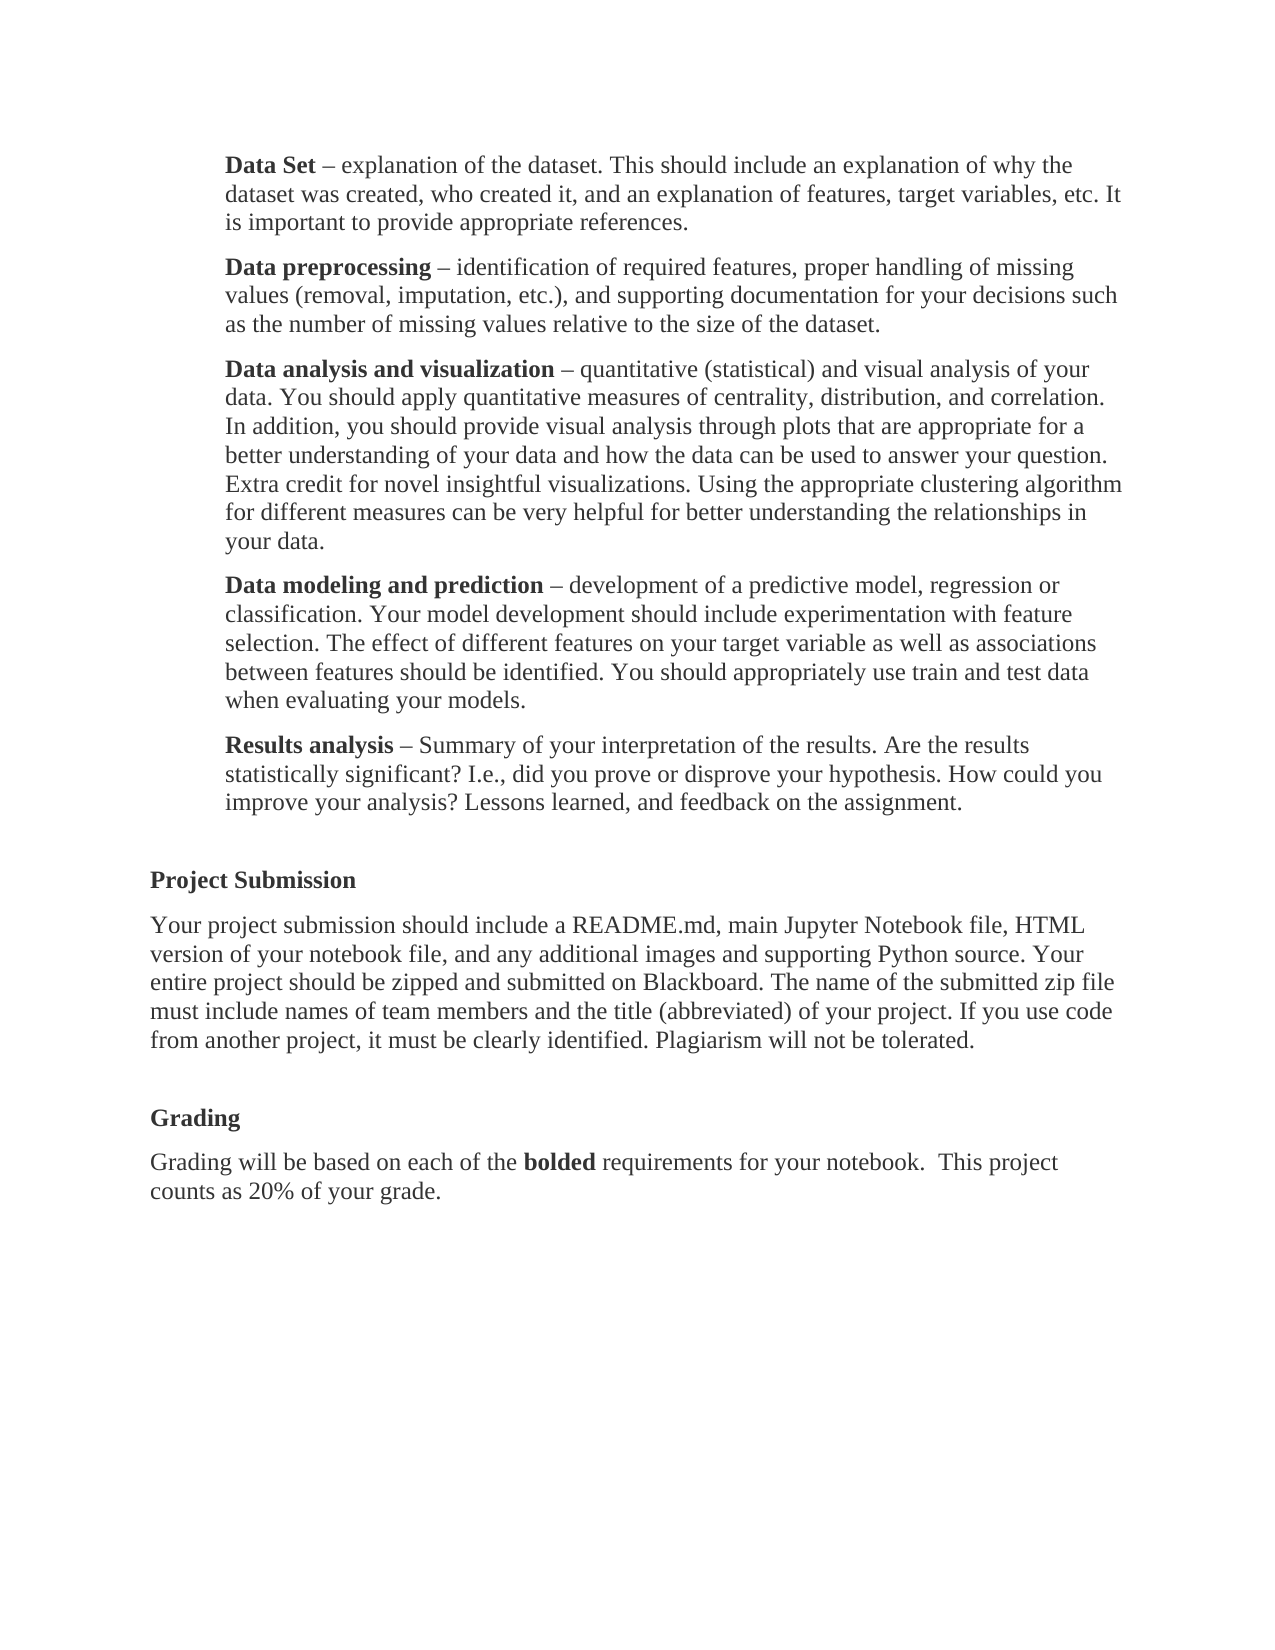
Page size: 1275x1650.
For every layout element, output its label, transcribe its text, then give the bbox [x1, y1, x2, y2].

text Data Set – explanation of the dataset. This should include an explanation of why the dataset was created, who created it, and an explanation of features, target variables, etc. It is important to provide appropriate references. [225, 150, 1125, 236]
text Data analysis and visualization – quantitative (statistical) and visual analysis of your data. You should apply quantitative measures of centrality, distribution, and correlation. In addition, you should provide visual analysis through plots that are appropriate for a better understanding of your data and how the data can be used to answer your question. Extra credit for novel insightful visualizations. Using the appropriate clustering algorithm for different measures can be very helpful for better understanding the relationships in your data. [225, 354, 1125, 555]
text Grading will be based on each of the bolded requirements for your notebook. This project counts as 20% of your grade. [150, 1147, 1125, 1205]
text Project Submission [150, 832, 1125, 894]
text Grading [150, 1069, 1125, 1132]
text Results analysis – Summary of your interpretation of the results. Are the results statistically significant? I.e., did you prove or disprove your hypothesis. How could you improve your analysis? Lessons learned, and feedback on the assignment. [225, 730, 1125, 816]
text Your project submission should include a README.md, main Jupyter Notebook file, HTML version of your notebook file, and any additional images and supporting Python source. Your entire project should be zipped and submitted on Blackboard. The name of the submitted zip file must include names of team members and the title (abbreviated) of your project. If you use code from another project, it must be clearly identified. Plagiarism will not be tolerated. [150, 910, 1125, 1054]
text Data modeling and prediction – development of a predictive model, regression or classification. Your model development should include experimentation with feature selection. The effect of different features on your target variable as well as associations between features should be identified. You should appropriately use train and test data when evaluating your models. [225, 571, 1125, 714]
text Data preprocessing – identification of required features, proper handling of missing values (removal, imputation, etc.), and supporting documentation for your decisions such as the number of missing values relative to the size of the dataset. [225, 252, 1125, 338]
